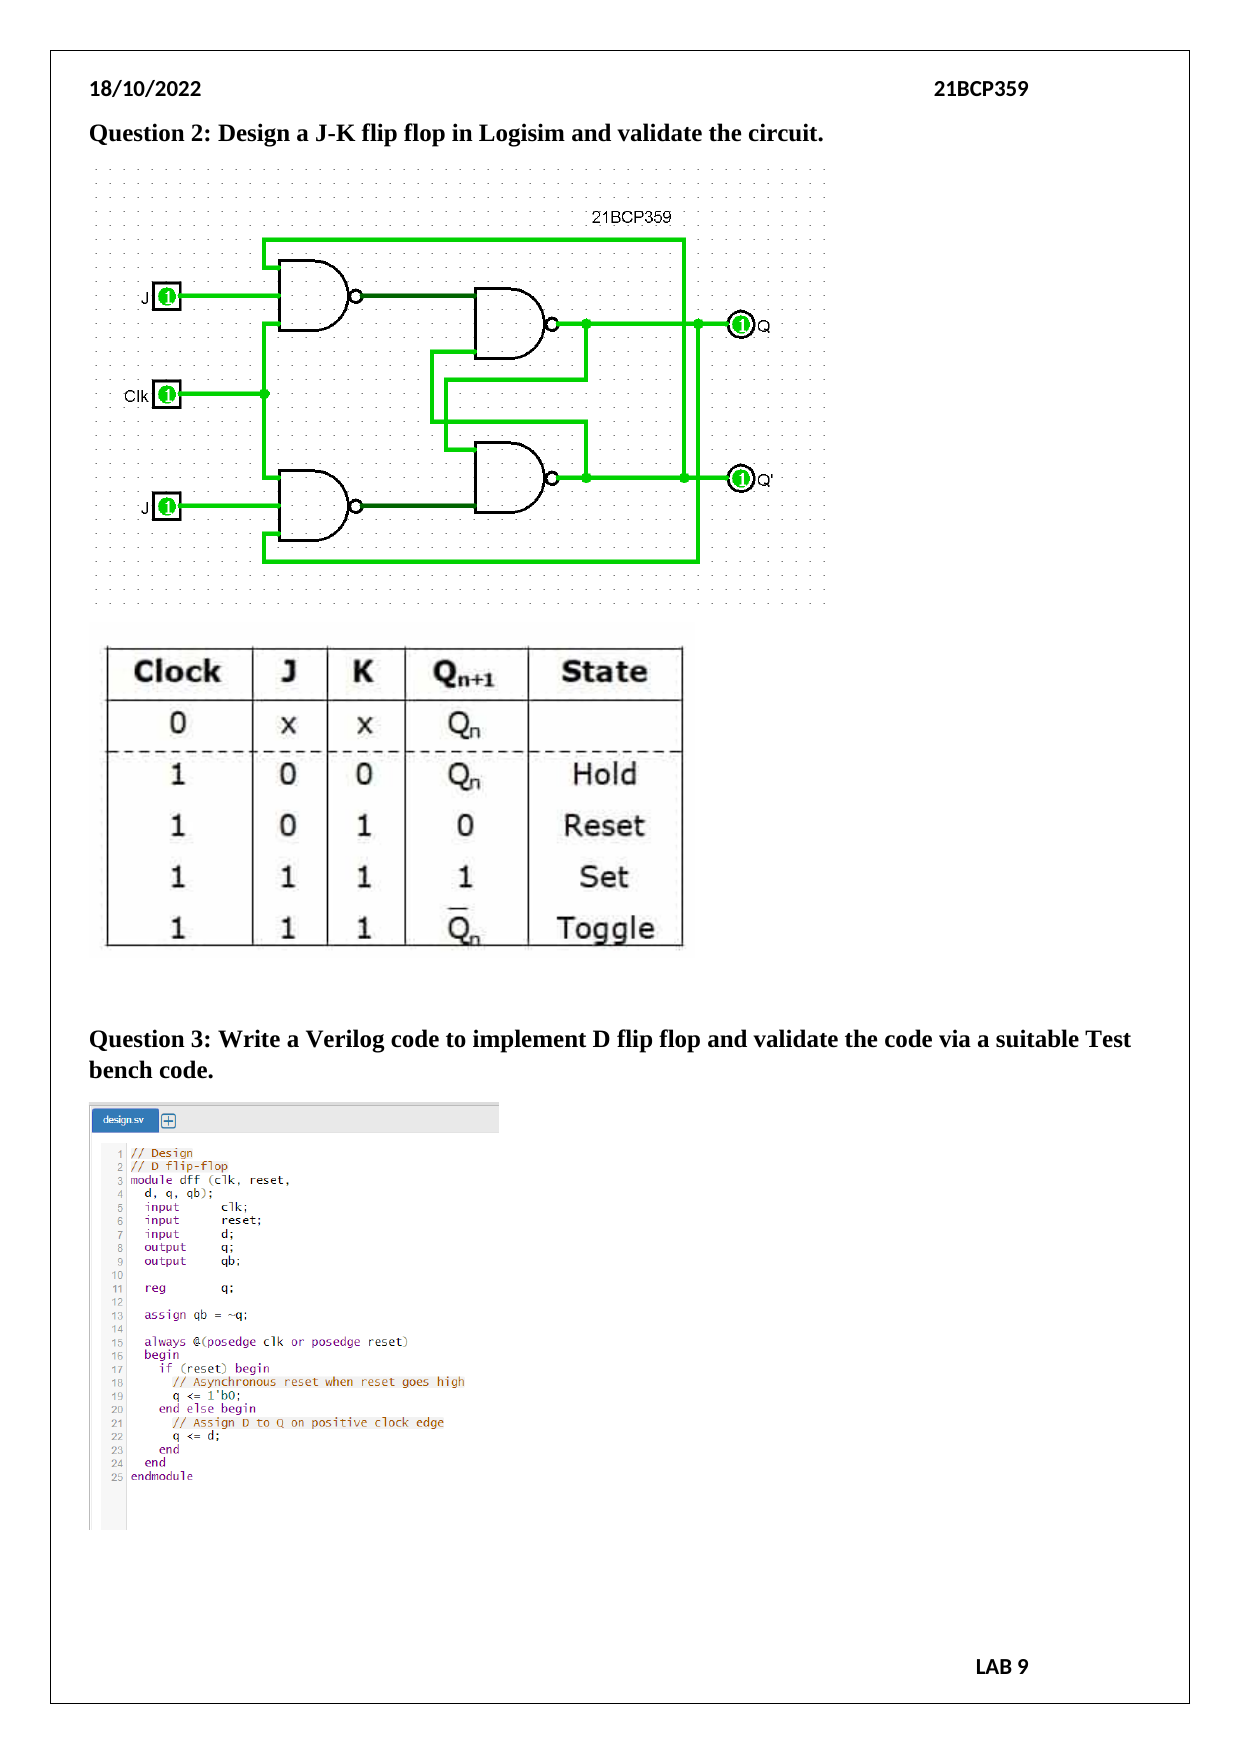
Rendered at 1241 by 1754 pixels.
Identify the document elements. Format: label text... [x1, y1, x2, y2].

picture [88, 165, 833, 604]
picture [88, 1102, 499, 1530]
text Question 2: Design a J-K flip flop in Logisim and validate the circuit. [89, 118, 1152, 147]
picture [88, 622, 695, 958]
text Question 3: Write a Verilog code to implement D flip flop and validate the code via a suitable Test bench code. [89, 1024, 1152, 1084]
